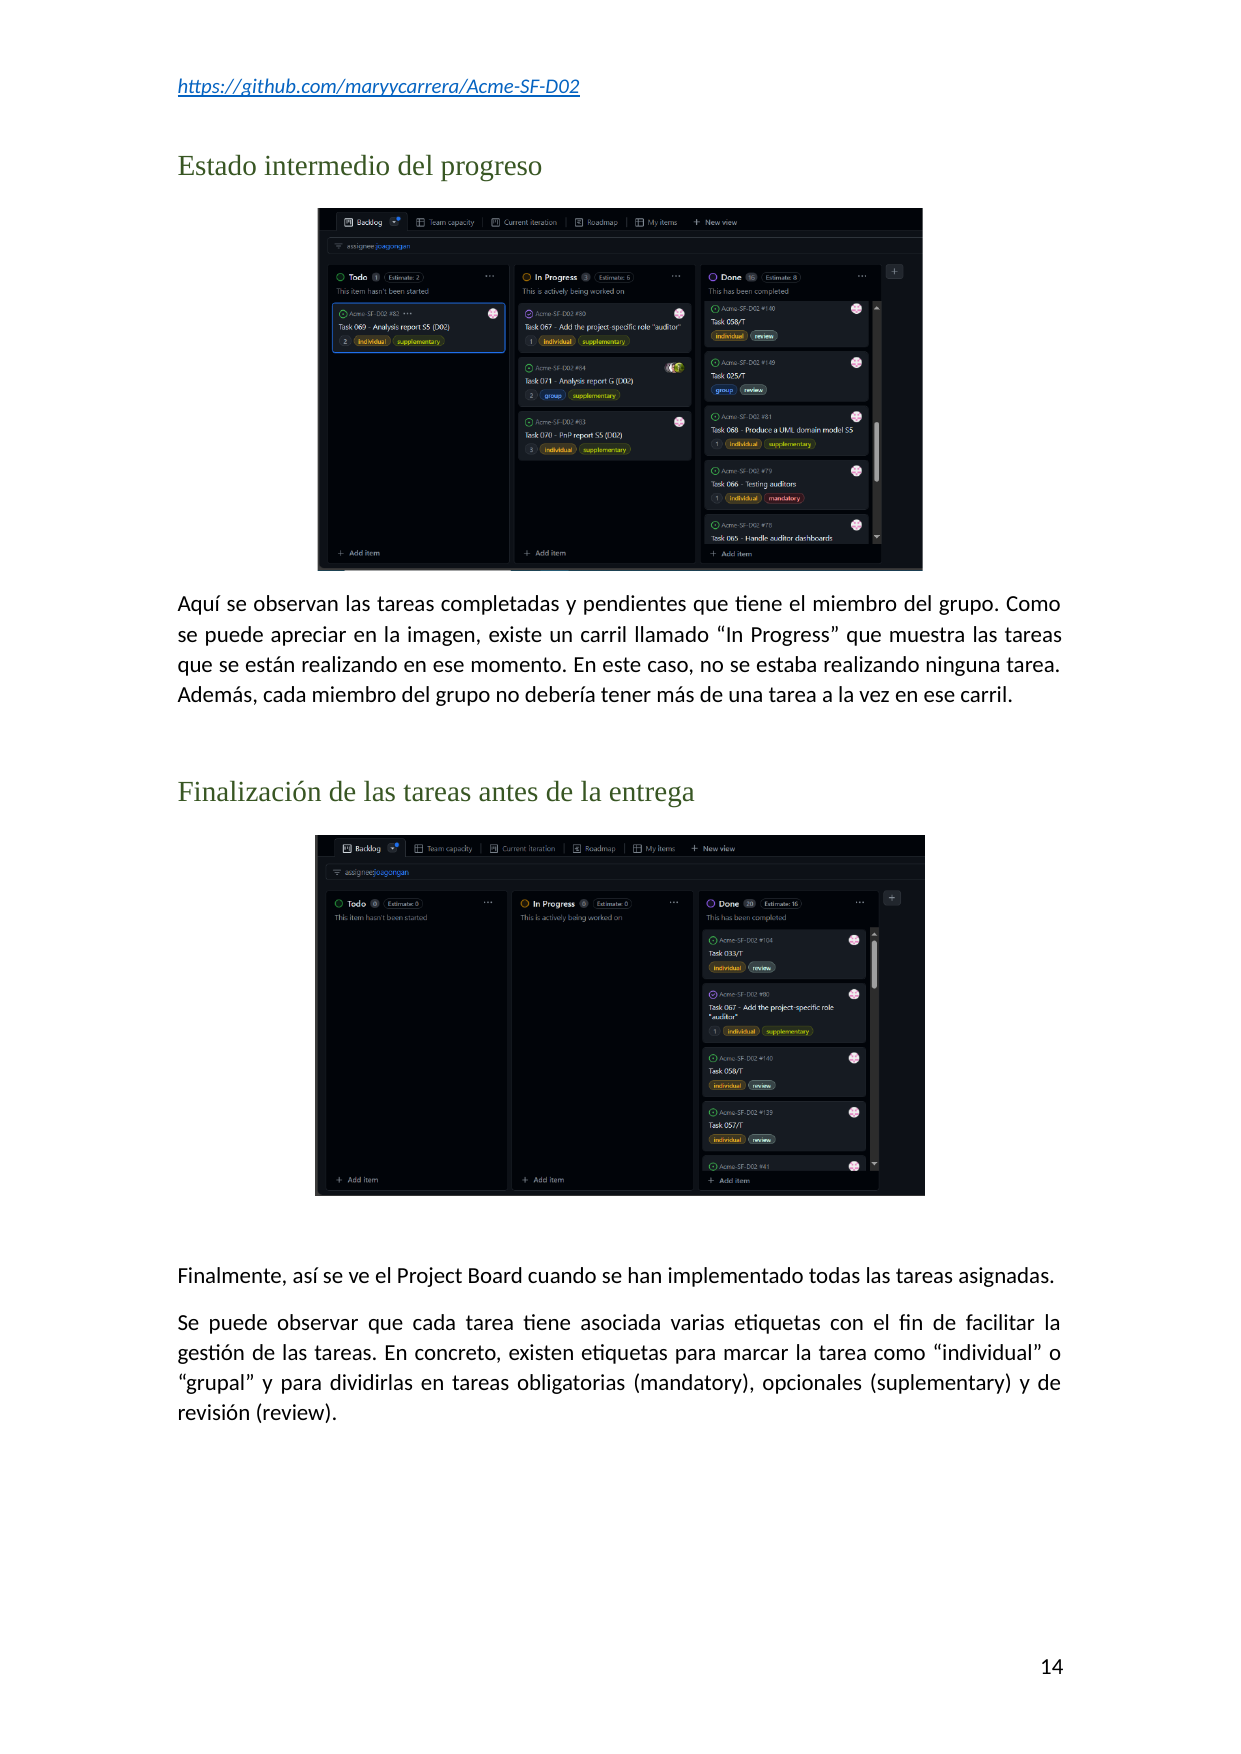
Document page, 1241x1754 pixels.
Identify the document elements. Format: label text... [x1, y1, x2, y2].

text Se puede observar que cada tarea tiene asociada varias etiquetas con el fin de facilitar la gestión de las tareas. En concreto, existen etiquetas para marcar la tarea como “individual” o “grupal” y para dividirlas en tareas obligatorias (mandatory), opcionales (suplementary) y de revisión (review). [177, 1308, 1063, 1427]
text Finalmente, así se ve el Project Board cuando se han implementado todas las tareas asignadas. [177, 1261, 1063, 1289]
picture [317, 208, 923, 571]
subtitle Estado intermedio del progreso [177, 148, 1063, 181]
picture [315, 835, 925, 1196]
text Aquí se observan las tareas completadas y pendientes que tiene el miembro del grupo. Como se puede apreciar en la imagen, existe un carril llamado “In Progress” que muestra las tareas que se están realizando en ese momento. En este caso, no se estaba realizando ninguna tarea. Además, cada miembro del grupo no debería tener más de una tarea a la vez en ese carril. [177, 589, 1063, 708]
subtitle Finalización de las tareas antes de la entrega [177, 774, 1063, 807]
